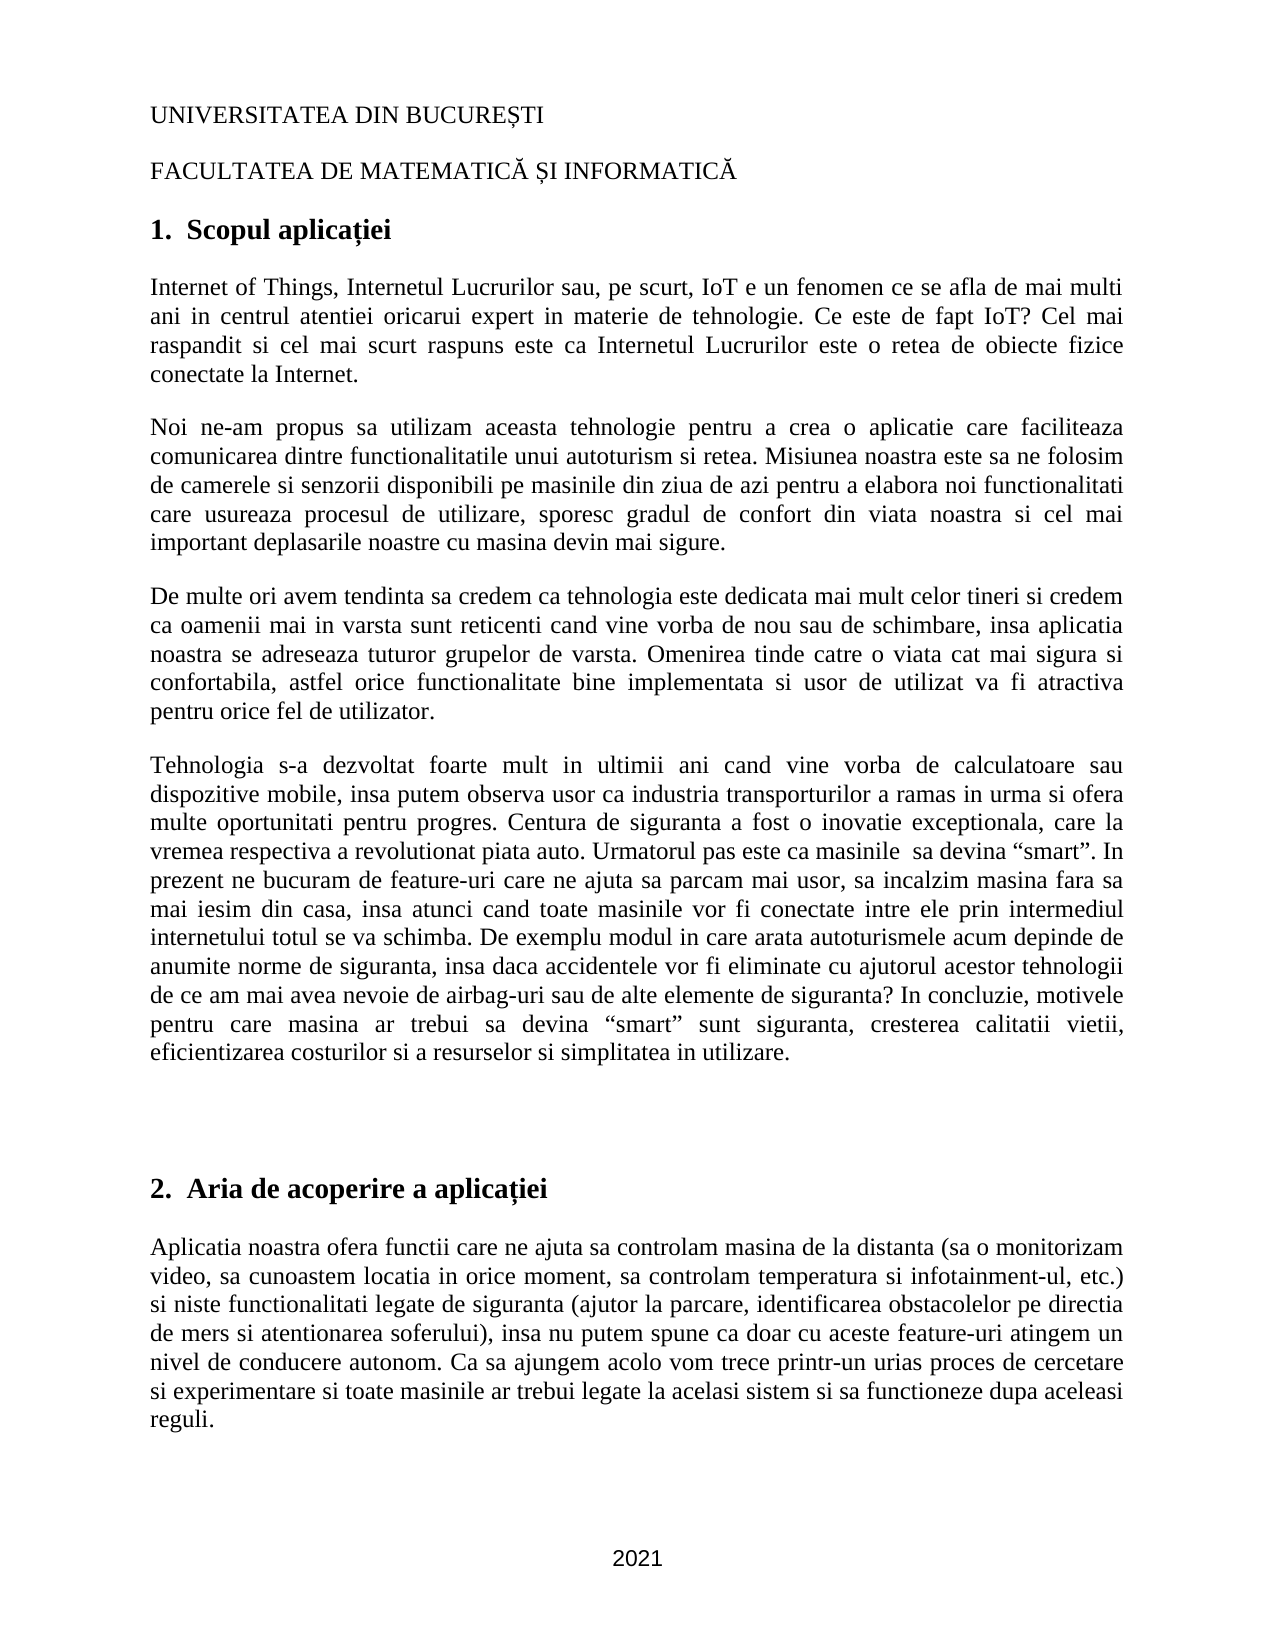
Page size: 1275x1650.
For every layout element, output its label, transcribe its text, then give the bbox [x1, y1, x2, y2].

text Aplicatia noastra ofera functii care ne ajuta sa controlam masina de la distanta (sa o monitorizam video, sa cunoastem locatia in orice moment, sa controlam temperatura si infotainment-ul, etc.) si niste functionalitati legate de siguranta (ajutor la parcare, identificarea obstacolelor pe directia de mers si atentionarea soferului), insa nu putem spune ca doar cu aceste feature-uri atingem un nivel de conducere autonom. Ca sa ajungem acolo vom trece printr-un urias proces de cercetare si experimentare si toate masinile ar trebui legate la acelasi sistem si sa functioneze dupa aceleasi reguli. [150, 1232, 1125, 1433]
text De multe ori avem tendinta sa credem ca tehnologia este dedicata mai mult celor tineri si credem ca oamenii mai in varsta sunt reticenti cand vine vorba de nou sau de schimbare, insa aplicatia noastra se adreseaza tuturor grupelor de varsta. Omenirea tinde catre o viata cat mai sigura si confortabila, astfel orice functionalitate bine implementata si usor de utilizat va fi atractiva pentru orice fel de utilizator. [150, 581, 1125, 725]
text Internet of Things, Internetul Lucrurilor sau, pe scurt, IoT e un fenomen ce se afla de mai multi ani in centrul atentiei oricarui expert in materie de tehnologie. Ce este de fapt IoT? Cel mai raspandit si cel mai scurt raspuns este ca Internetul Lucrurilor este o retea de obiecte fizice conectate la Internet. [150, 272, 1125, 387]
subtitle 2. Aria de acoperire a aplicației [150, 1172, 1112, 1205]
text Noi ne-am propus sa utilizam aceasta tehnologie pentru a crea o aplicatie care faciliteaza comunicarea dintre functionalitatile unui autoturism si retea. Misiunea noastra este sa ne folosim de camerele si senzorii disponibili pe masinile din ziua de azi pentru a elabora noi functionalitati care usureaza procesul de utilizare, sporesc gradul de confort din viata noastra si cel mai important deplasarile noastre cu masina devin mai sigure. [150, 412, 1125, 556]
subtitle 1. Scopul aplicației [150, 212, 1112, 245]
text Tehnologia s-a dezvoltat foarte mult in ultimii ani cand vine vorba de calculatoare sau dispozitive mobile, insa putem observa usor ca industria transporturilor a ramas in urma si ofera multe oportunitati pentru progres. Centura de siguranta a fost o inovatie exceptionala, care la vremea respectiva a revolutionat piata auto. Urmatorul pas este ca masinile sa devina “smart”. In prezent ne bucuram de feature-uri care ne ajuta sa parcam mai usor, sa incalzim masina fara sa mai iesim din casa, insa atunci cand toate masinile vor fi conectate intre ele prin intermediul internetului totul se va schimba. De exemplu modul in care arata autoturismele acum depinde de anumite norme de siguranta, insa daca accidentele vor fi eliminate cu ajutorul acestor tehnologii de ce am mai avea nevoie de airbag-uri sau de alte elemente de siguranta? In concluzie, motivele pentru care masina ar trebui sa devina “smart” sunt siguranta, cresterea calitatii vietii, eficientizarea costurilor si a resurselor si simplitatea in utilizare. [150, 750, 1125, 1066]
